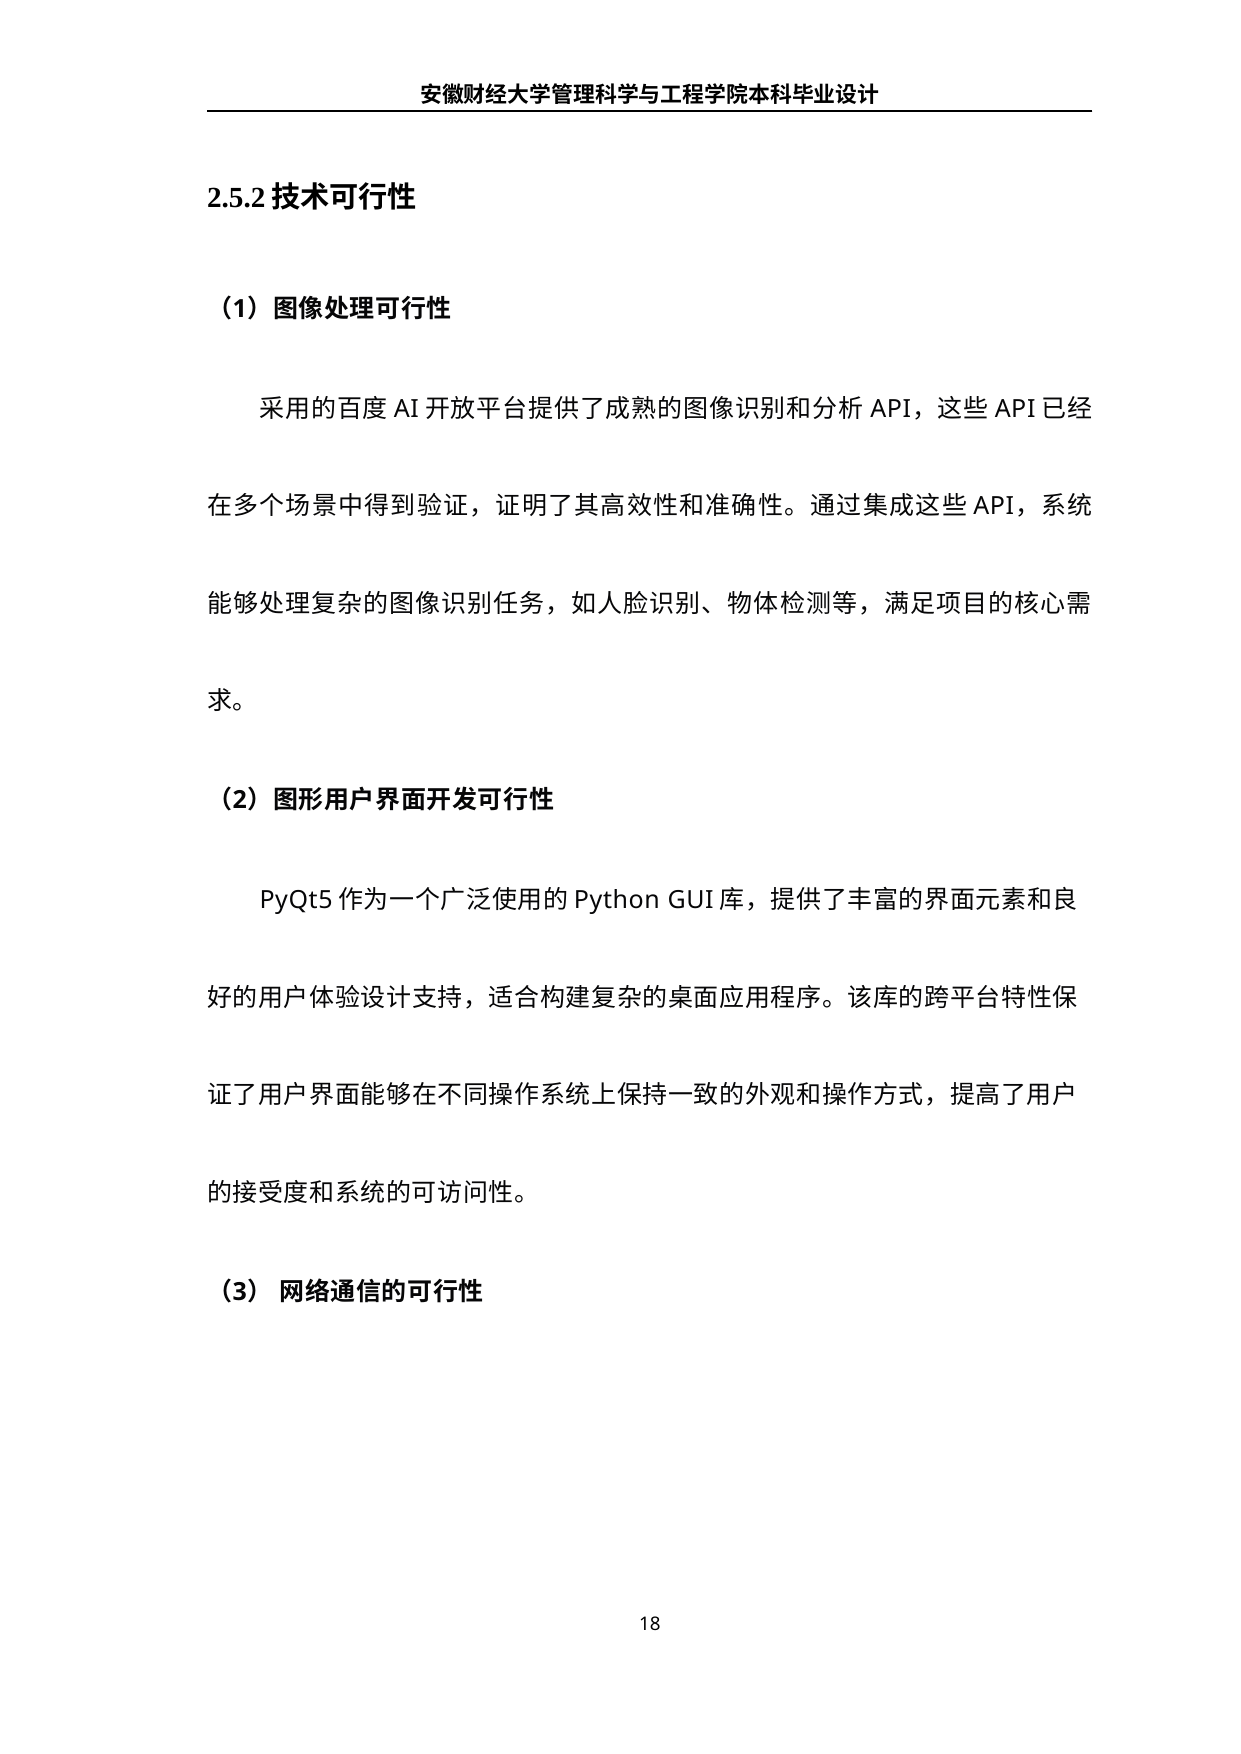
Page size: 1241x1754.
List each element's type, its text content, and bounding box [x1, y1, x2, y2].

list 采用的百度AI开放平台提供了成熟的图像识别和分析API，这些API已经在多个场景中得到验证，证明了其高效性和准确性。通过集成这些API，系统能够处理复杂的图像识别任务，如人脸识别、物体检测等，满足项目的核心需求。 [207, 374, 1092, 583]
list （3） 网络通信的可行性 [207, 1257, 1092, 1322]
list 采用的百度AI开放平台提供了成熟的图像识别和分析API，这些API已经在多个场景中得到验证，证明了其高效性和准确性。通过集成这些API，系统能够处理复杂的图像识别任务，如人脸识别、物体检测等，满足项目的核心需求。 [207, 619, 1092, 731]
list 图形用户界面开发可行性 [207, 766, 1092, 831]
list PyQt5作为一个广泛使用的Python GUI库，提供了丰富的界面元素和良好的用户体验设计支持，适合构建复杂的桌面应用程序。该库的跨平台特性保证了用户界面能够在不同操作系统上保持一致的外观和操作方式，提高了用户的接受度和系统的可访问性。 [207, 865, 1092, 1223]
list 图像处理可行性 [207, 274, 1092, 339]
subtitle 2.5.2技术可行性 [207, 162, 1092, 227]
